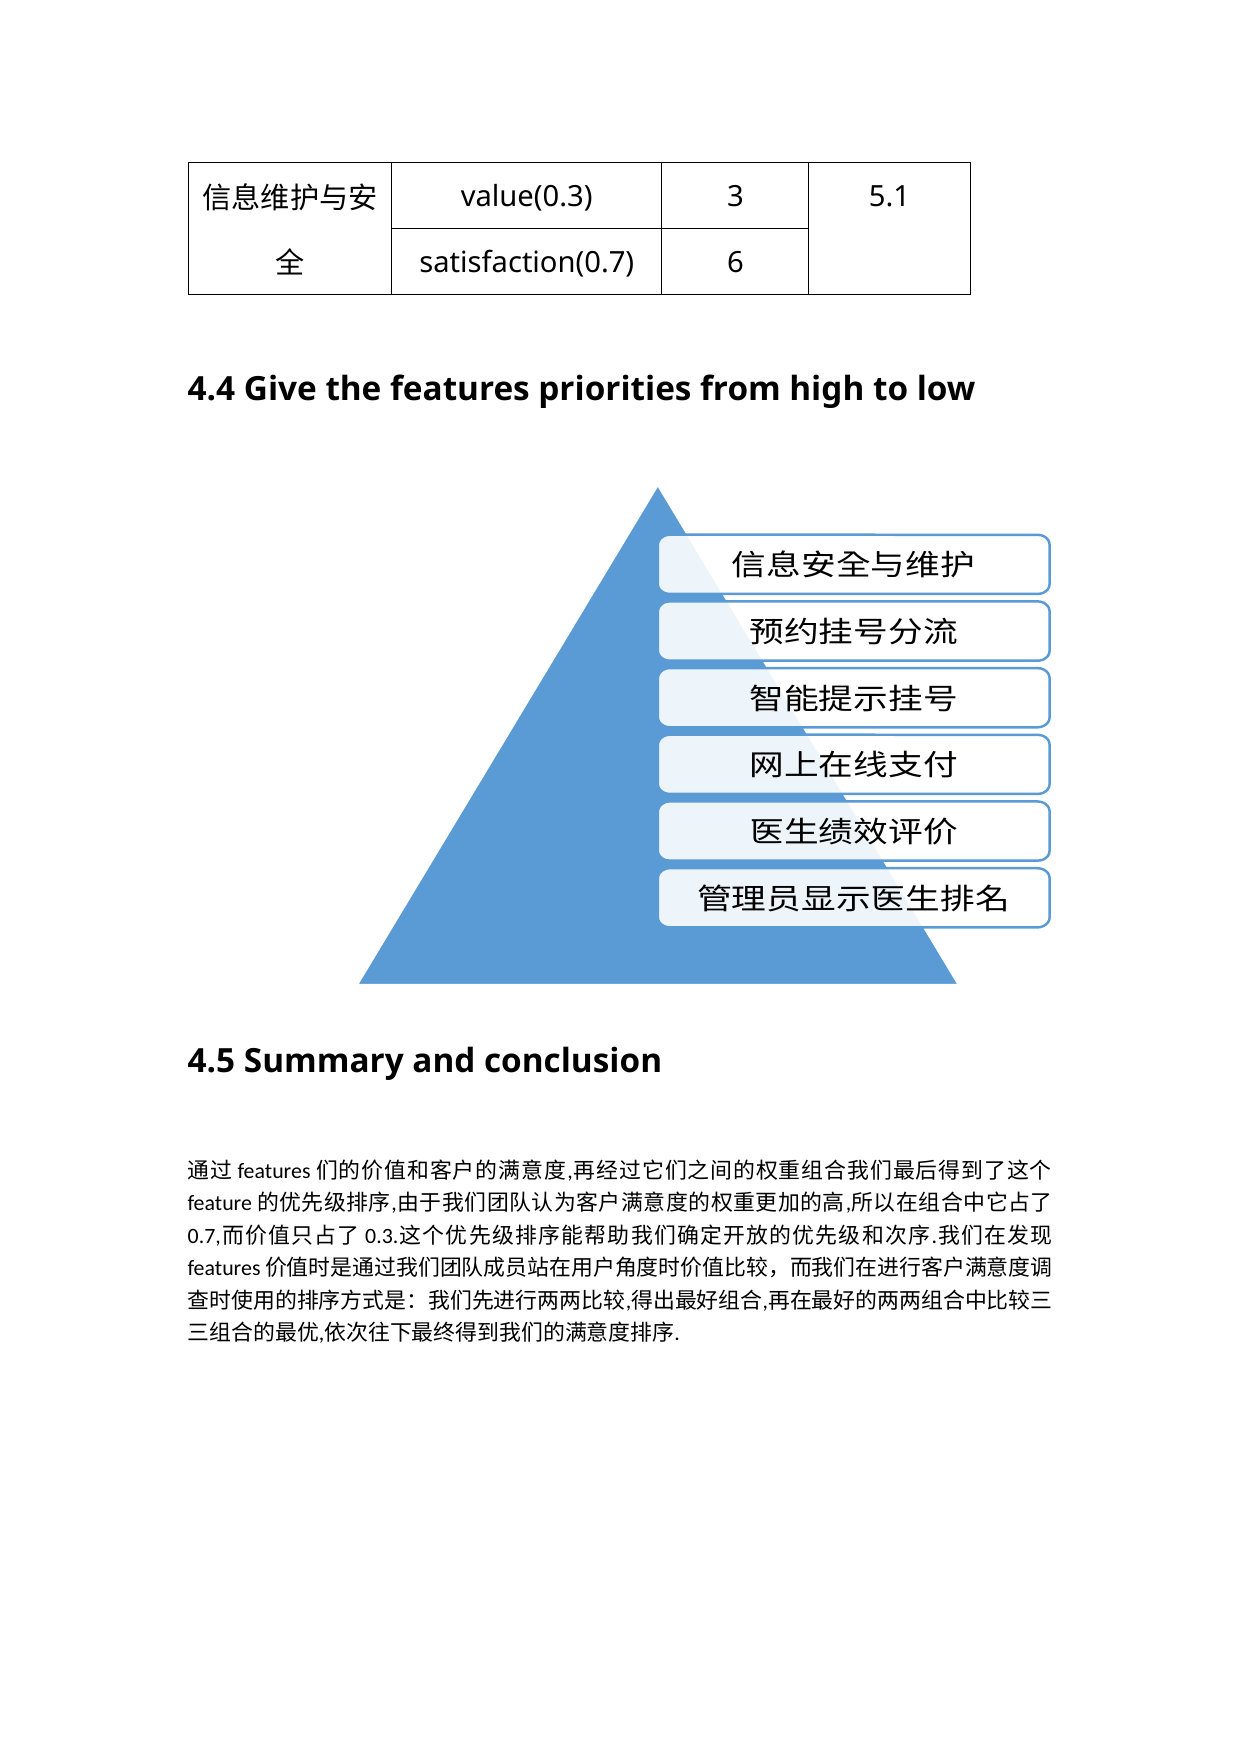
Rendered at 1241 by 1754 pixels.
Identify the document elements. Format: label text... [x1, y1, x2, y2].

subtitle 4.4 Give the features priorities from high to low [187, 355, 1053, 420]
table_cell 6 [662, 229, 808, 294]
text 通过features们的价值和客户的满意度,再经过它们之间的权重组合我们最后得到了这个feature的优先级排序,由于我们团队认为客户满意度的权重更加的高,所以在组合中它占了0.7,而价值只占了0.3.这个优先级排序能帮助我们确定开放的优先级和次序.我们在发现features价值时是通过我们团队成员站在用户角度时价值比较，而我们在进行客户满意度调查时使用的排序方式是：我们先进行两两比较,得出最好组合,再在最好的两两组合中比较三三组合的最优,依次往下最终得到我们的满意度排序. [187, 1152, 1053, 1347]
table_cell 信息维护与安全 [189, 163, 391, 294]
table_cell value(0.3) [392, 163, 661, 228]
subtitle 4.5 Summary and conclusion [187, 1027, 1053, 1092]
table_cell 5.1 [809, 163, 970, 294]
table_cell satisfaction(0.7) [392, 229, 661, 294]
table_cell 3 [662, 163, 808, 228]
